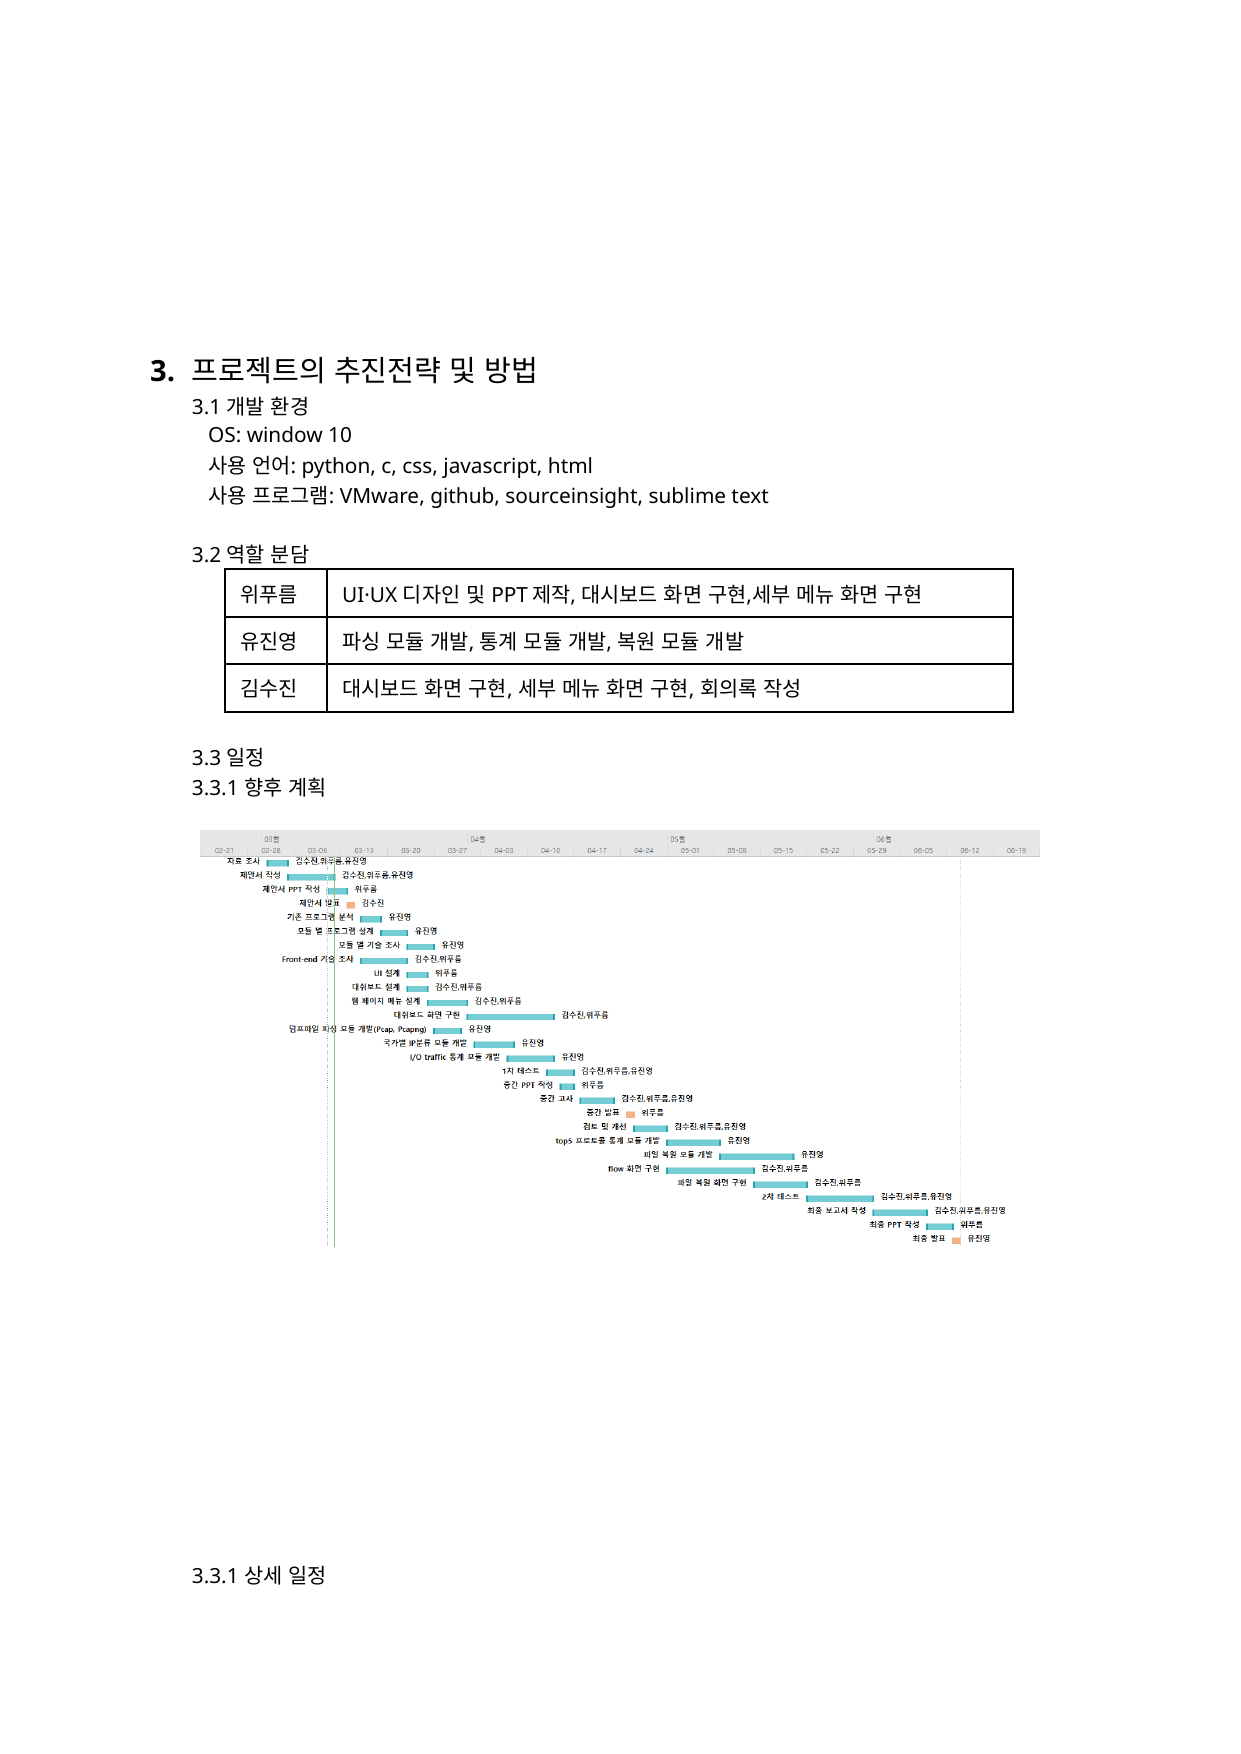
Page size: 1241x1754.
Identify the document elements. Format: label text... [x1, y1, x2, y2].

text 3.3.1 향후 계획 [192, 771, 1090, 802]
table_cell 파싱 모듈 개발, 통계 모듈 개발, 복원 모듈 개발 [328, 618, 1012, 663]
text 3.3.1 상세 일정 [192, 1559, 1090, 1589]
text OS: window 10 [192, 421, 1090, 449]
table_cell 대시보드 화면 구현, 세부 메뉴 화면 구현, 회의록 작성 [328, 665, 1012, 711]
text 사용 언어: python, c, css, javascript, html [192, 449, 1090, 479]
table_header UI·UX 디자인 및 PPT제작, 대시보드 화면 구현,세부 메뉴 화면 구현 [328, 570, 1012, 616]
text 프로젝트의 추진전략 및 방법 [150, 348, 1090, 390]
table_cell 김수진 [226, 665, 326, 711]
table_cell 유진영 [226, 618, 326, 663]
text 3.3 일정 [192, 741, 1090, 771]
picture [200, 830, 1040, 1247]
text 사용 프로그램: VMware, github, sourceinsight, sublime text [192, 479, 1090, 509]
text 3.2 역할 분담 [192, 538, 1090, 568]
table_header 위푸름 [226, 570, 326, 616]
text 3.1 개발 환경 [192, 390, 1090, 421]
